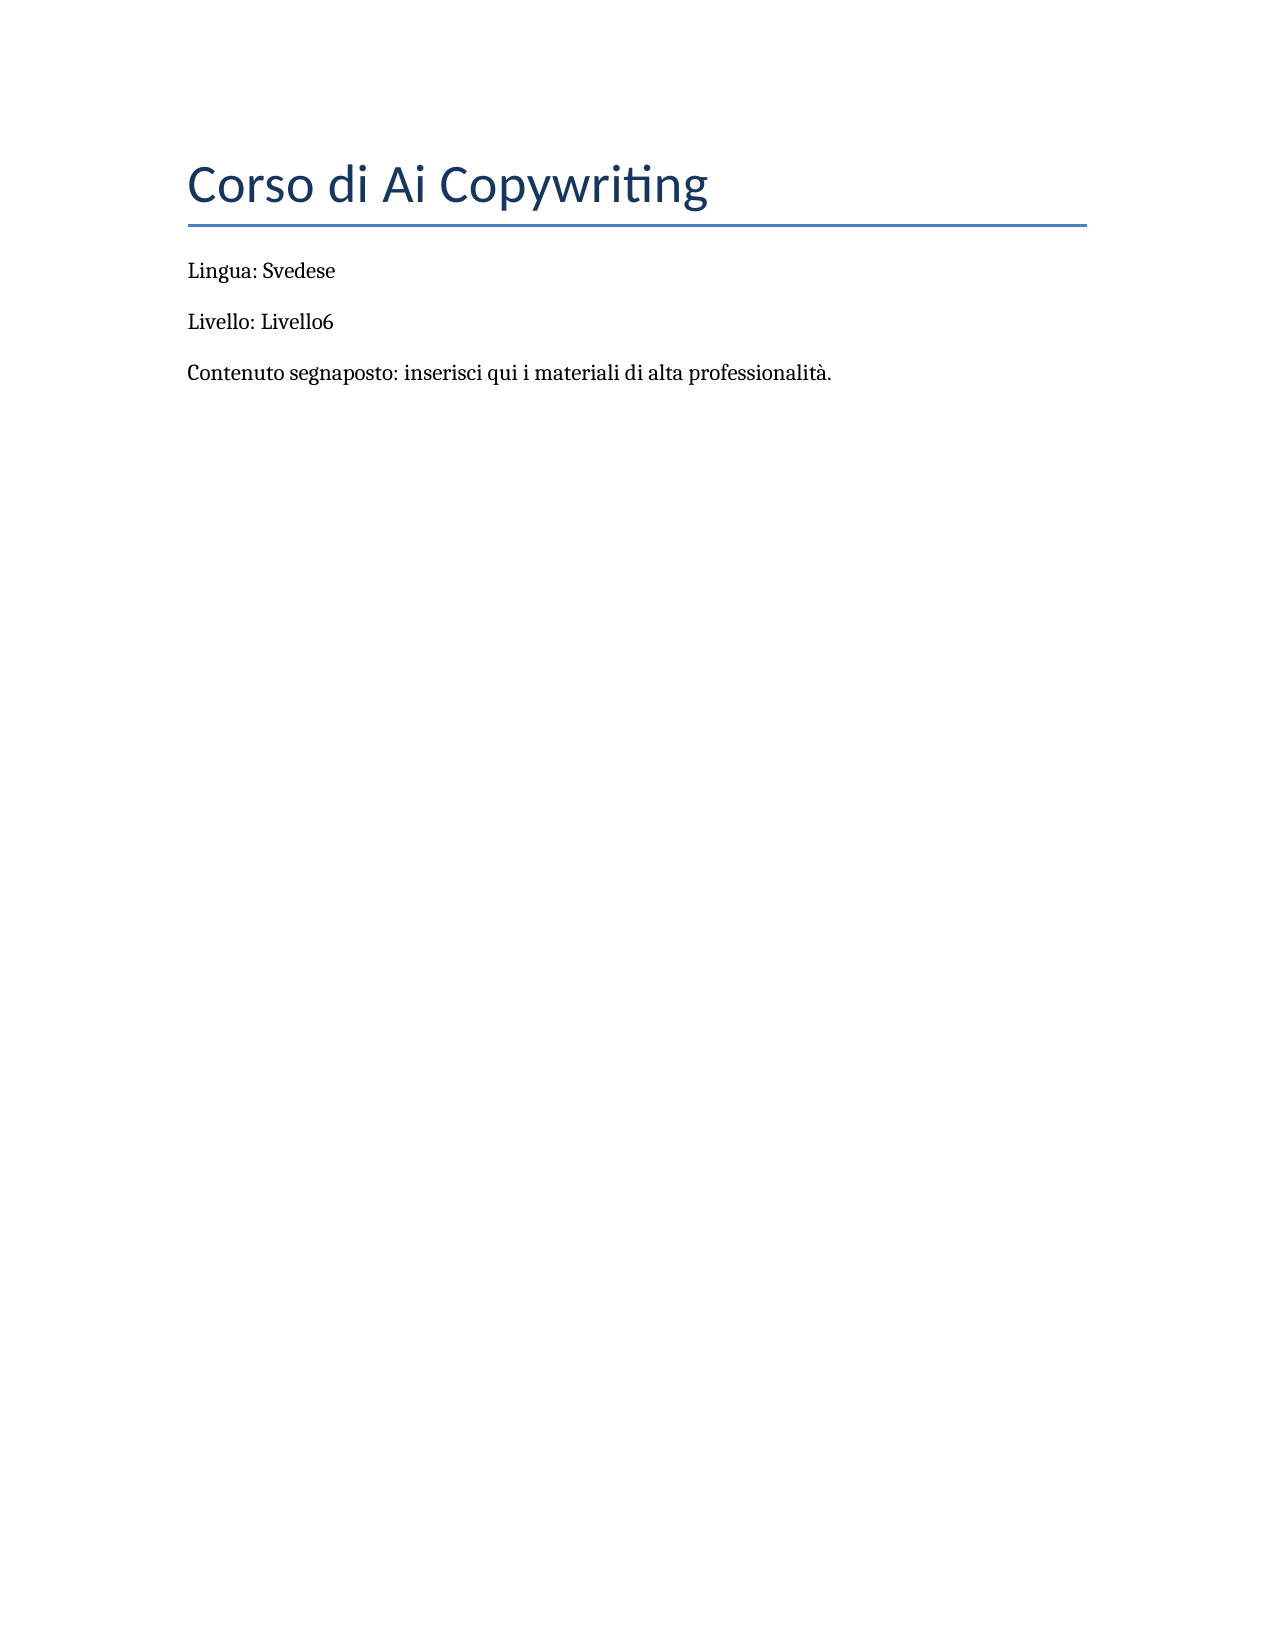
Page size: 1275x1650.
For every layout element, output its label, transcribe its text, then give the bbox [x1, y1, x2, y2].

title Corso di Ai Copywriting [187, 150, 1087, 227]
text Contenuto segnaposto: inserisci qui i materiali di alta professionalità. [187, 360, 1087, 386]
text Livello: Livello6 [187, 309, 1087, 335]
text Lingua: Svedese [187, 258, 1087, 284]
